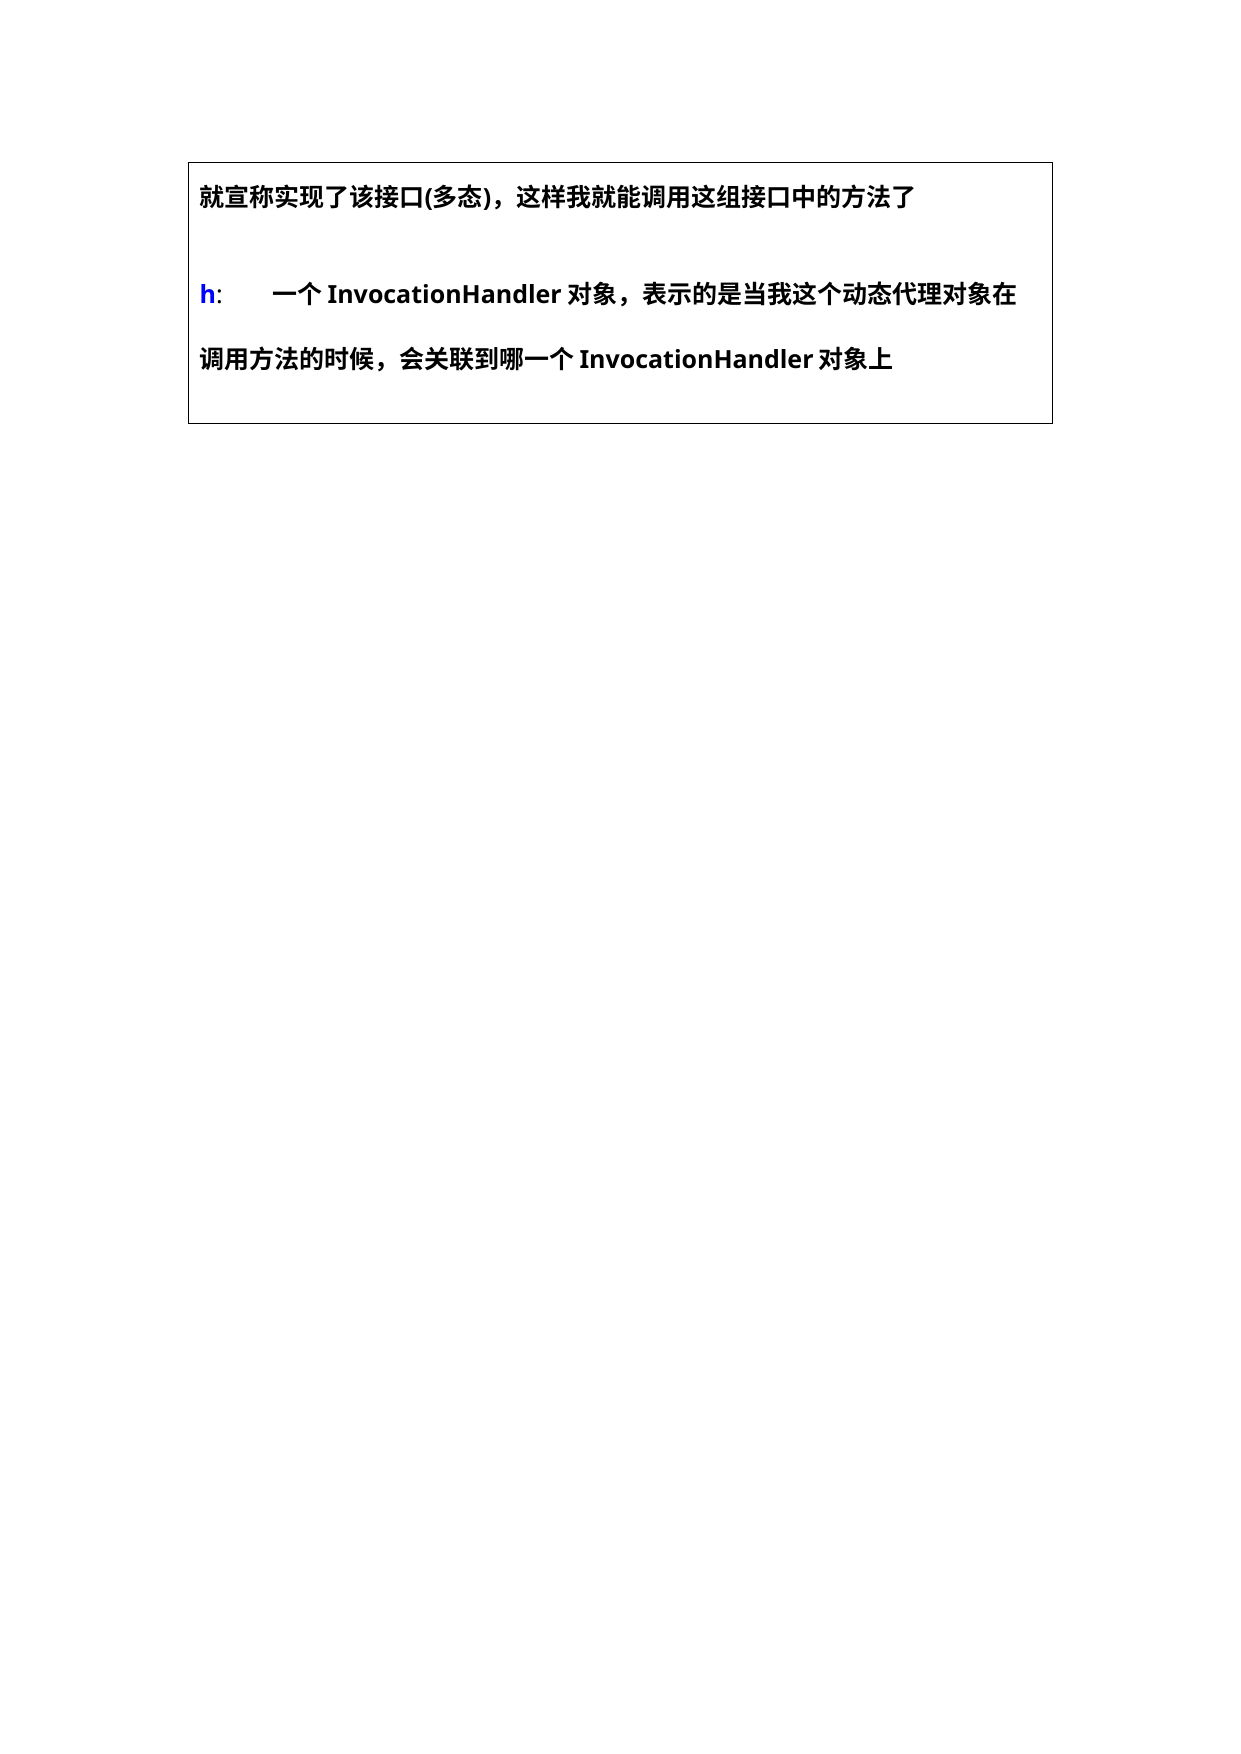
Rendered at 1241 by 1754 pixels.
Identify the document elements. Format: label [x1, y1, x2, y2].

table_header [189, 163, 1052, 423]
